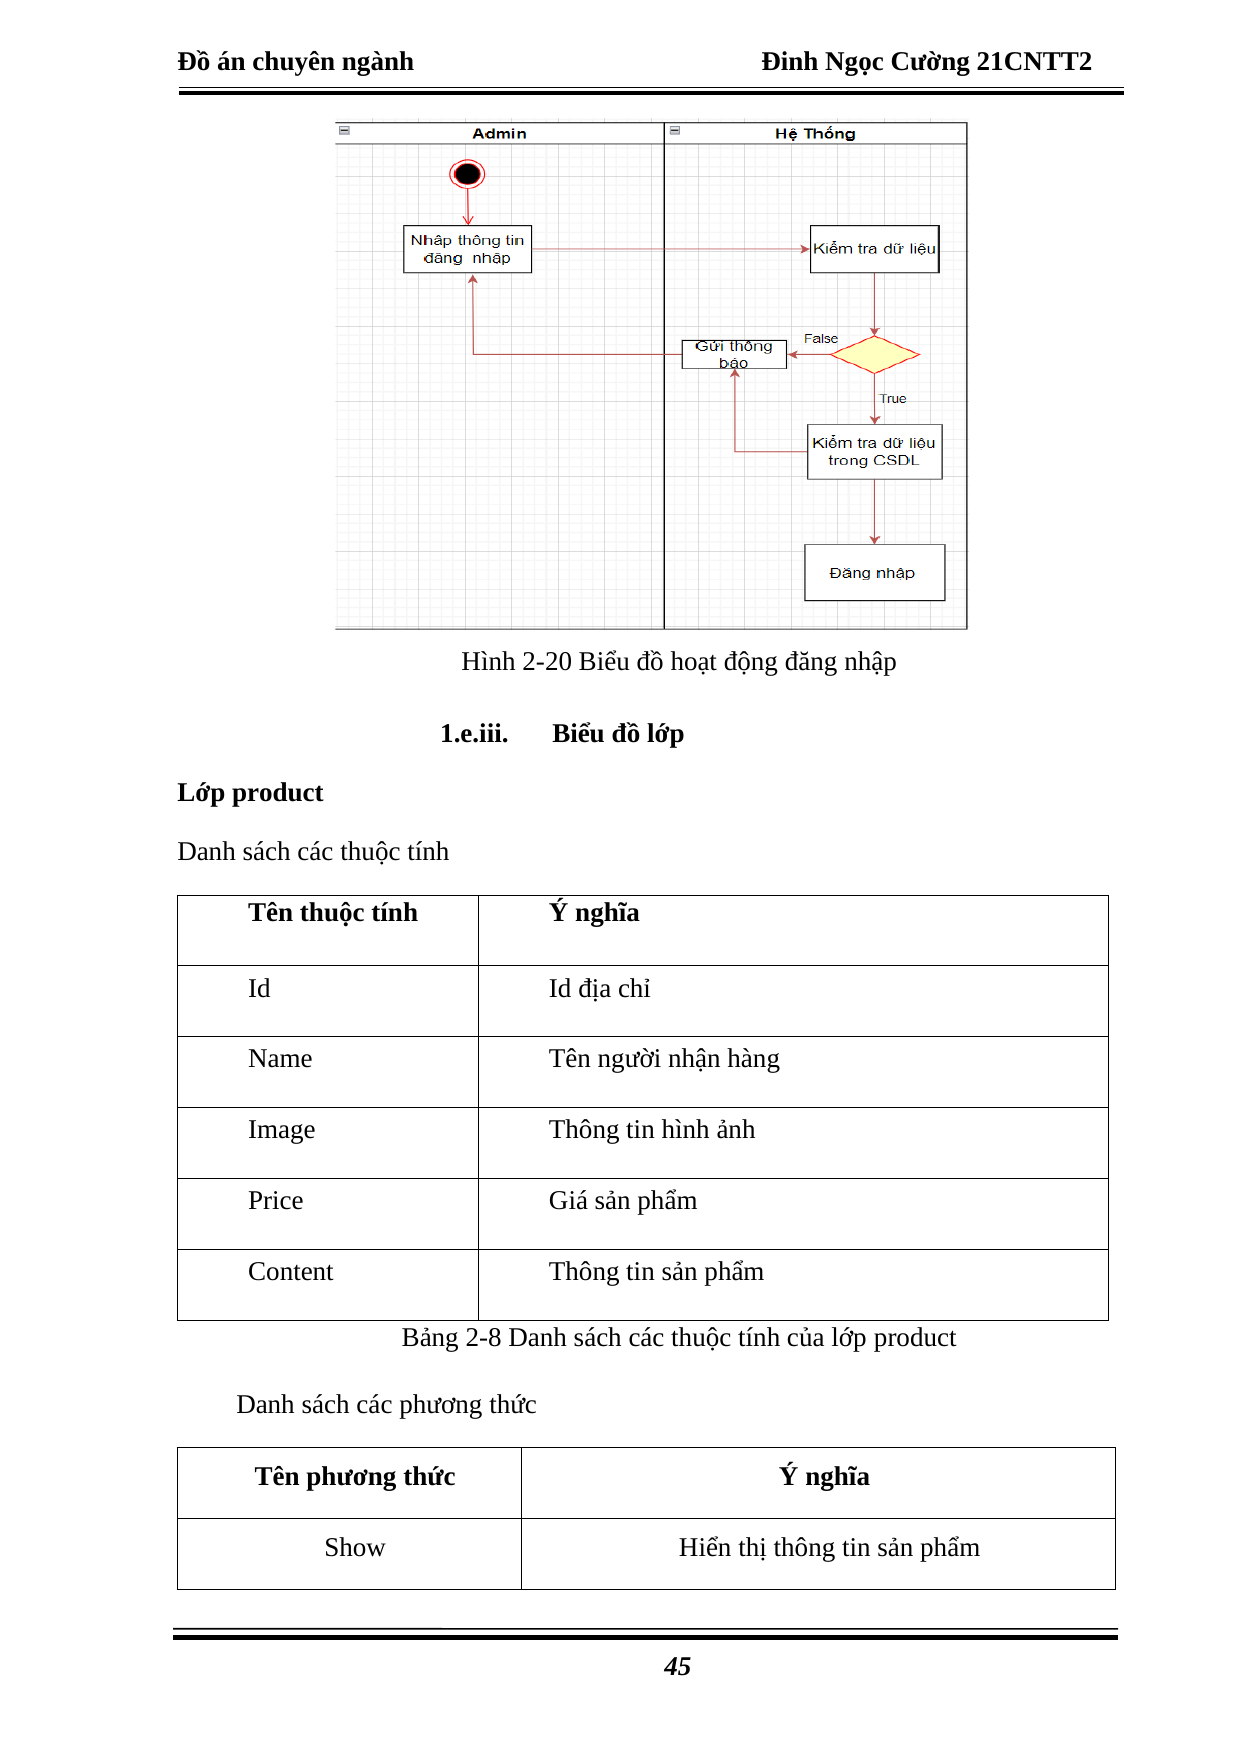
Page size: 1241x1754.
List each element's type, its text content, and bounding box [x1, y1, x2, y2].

text Hình 2-20 Biểu đồ hoạt động đăng nhập [177, 645, 1122, 677]
table_cell Thông tin hình ảnh [479, 1108, 1108, 1178]
table_cell Id [178, 966, 478, 1036]
table_cell Image [178, 1108, 478, 1178]
text Danh sách các phương thức [177, 1388, 1122, 1419]
text Bảng 2-8 Danh sách các thuộc tính của lớp product [177, 1321, 1122, 1352]
table_cell Show [178, 1519, 521, 1589]
text Lớp product [177, 776, 1122, 807]
table_cell Thông tin sản phẩm [479, 1250, 1108, 1319]
table_cell Name [178, 1037, 478, 1107]
table_cell Hiển thị thông tin sản phẩm [522, 1519, 1115, 1589]
picture [335, 118, 970, 630]
table_cell Price [178, 1179, 478, 1249]
table_cell Content [178, 1250, 478, 1319]
text Danh sách các thuộc tính [177, 835, 1122, 867]
table_header Tên thuộc tính [178, 896, 478, 965]
table_cell Tên người nhận hàng [479, 1037, 1108, 1107]
table_header Ý nghĩa [522, 1448, 1115, 1518]
table_cell Giá sản phẩm [479, 1179, 1108, 1249]
table_cell Id địa chỉ [479, 966, 1108, 1036]
subtitle Biểu đồ lớp [381, 717, 1122, 748]
table_header Ý nghĩa [479, 896, 1108, 965]
table_header Tên phương thức [178, 1448, 521, 1518]
